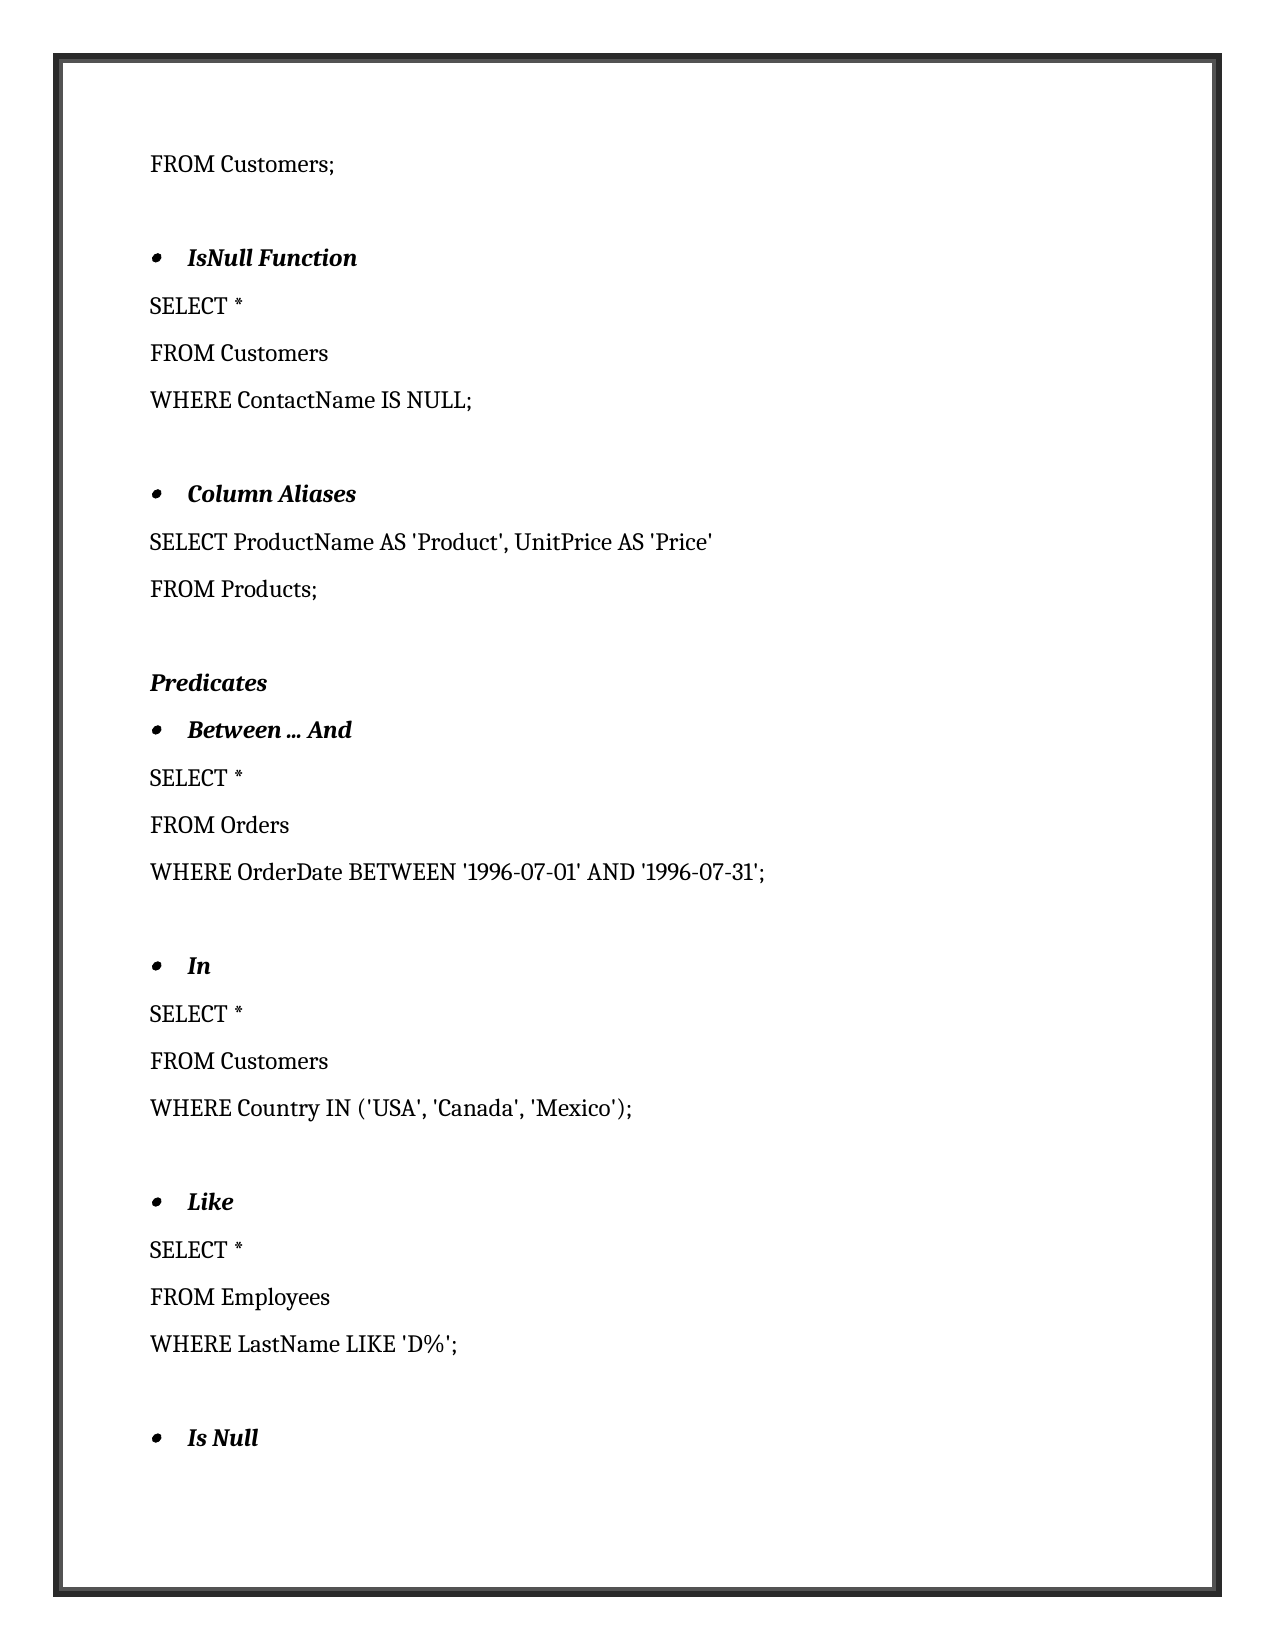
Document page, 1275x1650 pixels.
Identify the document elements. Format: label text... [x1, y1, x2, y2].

text SELECT ProductName AS 'Product', UnitPrice AS 'Price' [150, 528, 1125, 557]
text FROM Customers [150, 339, 1125, 368]
text FROM Orders [150, 811, 1125, 840]
text FROM Products; [150, 575, 1125, 604]
text FROM Customers [150, 1047, 1125, 1076]
text FROM Customers; [150, 150, 1125, 179]
list Is Null [150, 1424, 1125, 1453]
text FROM Employees [150, 1283, 1125, 1312]
text SELECT * [150, 292, 1125, 321]
list IsNull Function [150, 244, 1125, 273]
text WHERE Country IN ('USA', 'Canada', 'Mexico'); [150, 1094, 1125, 1123]
list In [150, 952, 1125, 981]
text WHERE ContactName IS NULL; [150, 386, 1125, 415]
list Column Aliases [150, 480, 1125, 509]
text SELECT * [150, 764, 1125, 793]
list Between ... And [150, 716, 1125, 745]
text SELECT * [150, 1236, 1125, 1265]
text SELECT * [150, 1000, 1125, 1029]
list Like [150, 1188, 1125, 1217]
text WHERE LastName LIKE 'D%'; [150, 1330, 1125, 1359]
text Predicates [150, 669, 1125, 698]
text WHERE OrderDate BETWEEN '1996-07-01' AND '1996-07-31'; [150, 858, 1125, 887]
